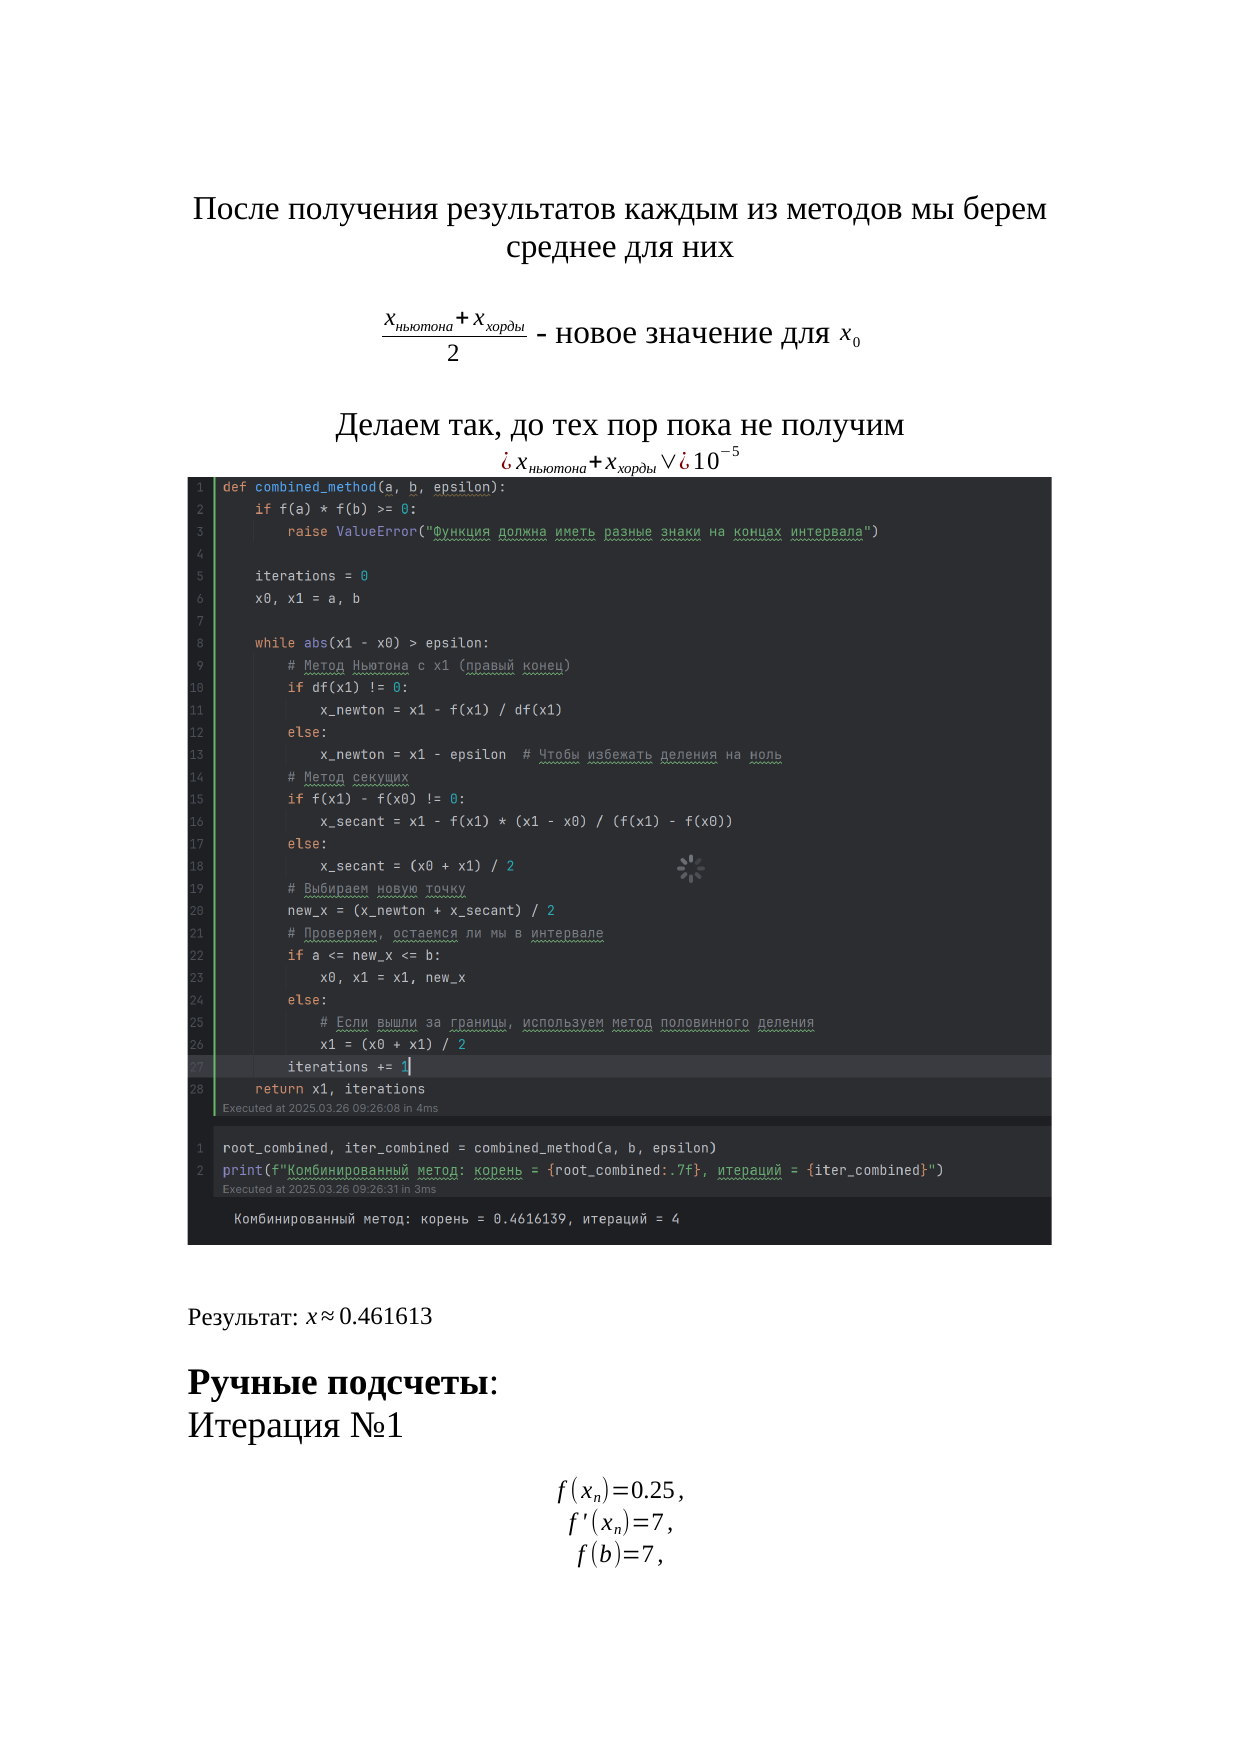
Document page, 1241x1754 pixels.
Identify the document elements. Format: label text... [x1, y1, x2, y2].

picture [187, 477, 1052, 1245]
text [187, 150, 1053, 443]
